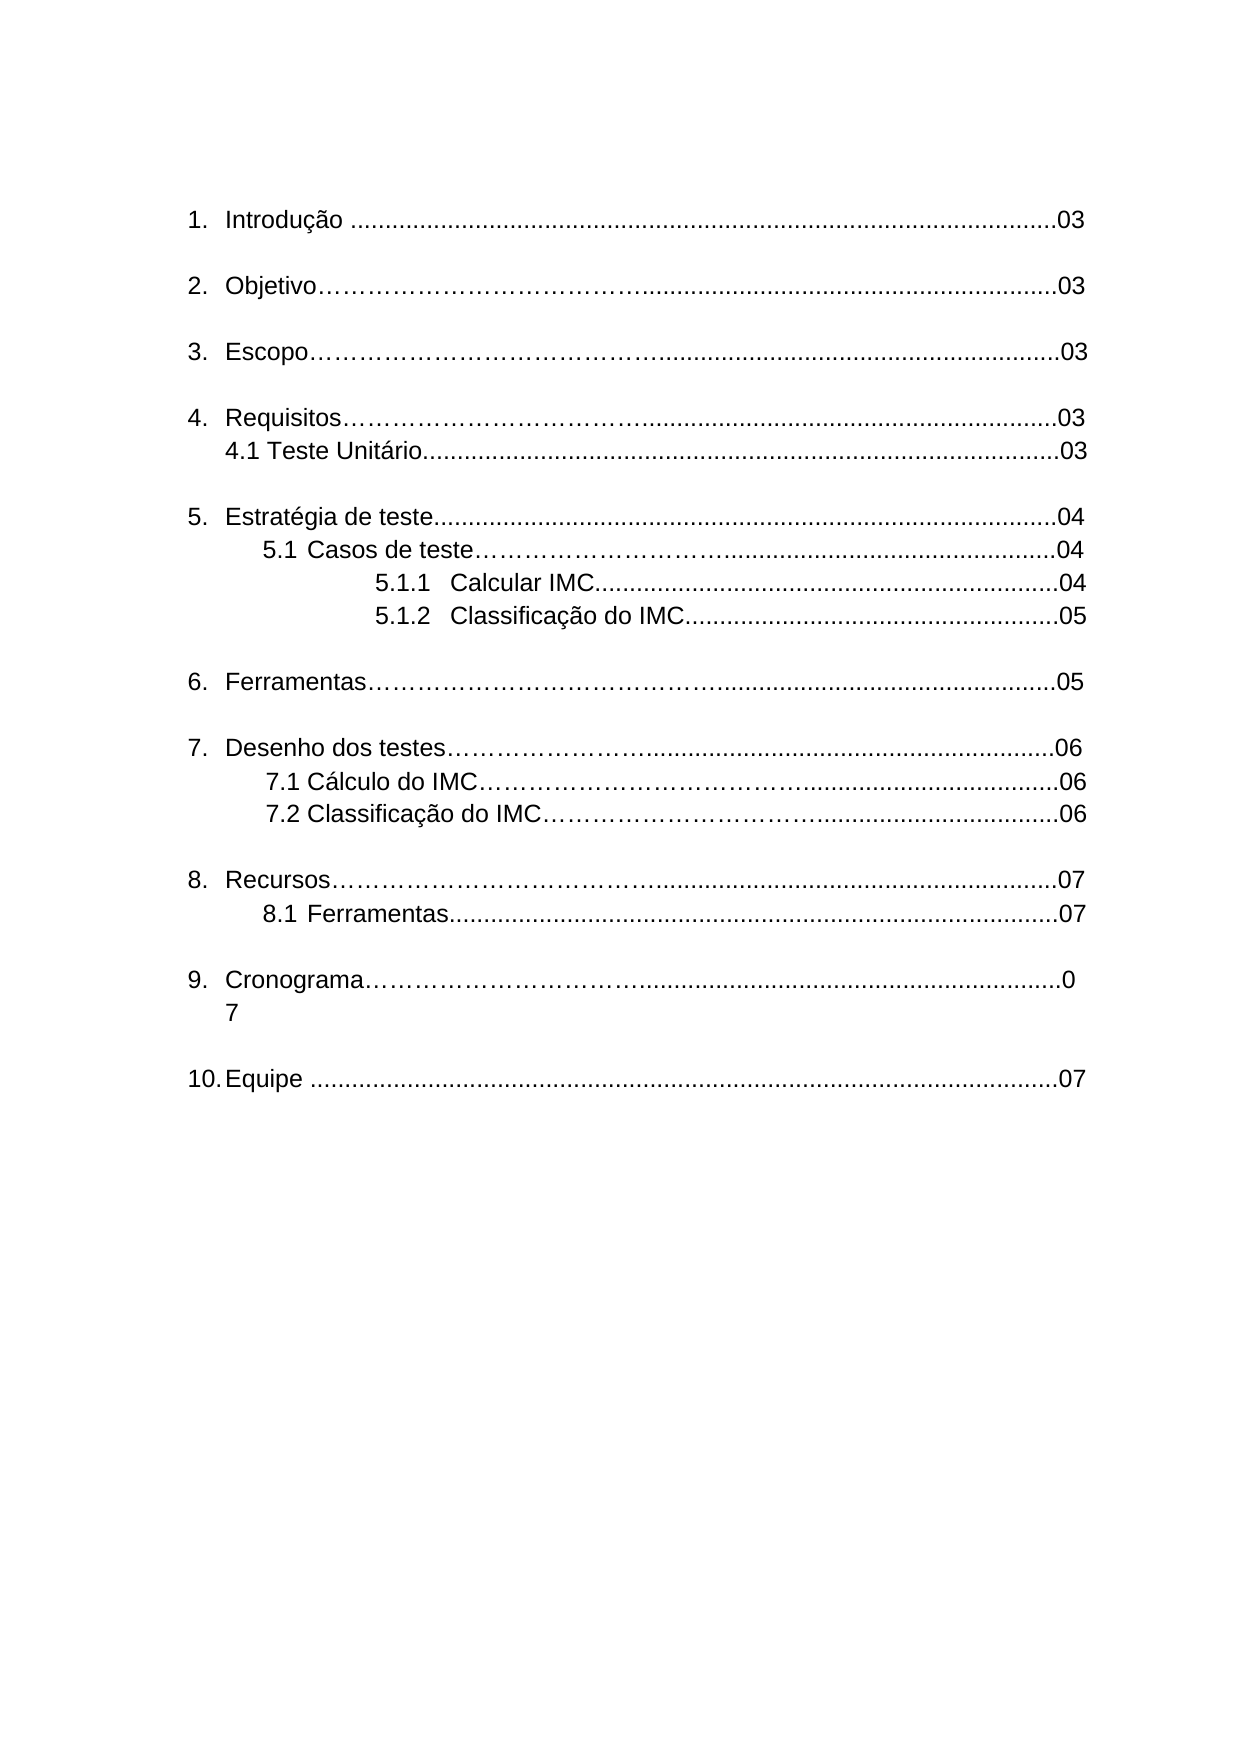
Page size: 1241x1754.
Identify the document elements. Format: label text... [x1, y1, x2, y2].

text 7.1 Cálculo do IMC………………………………….....................................06 [150, 766, 1090, 795]
list Ferramentas…………………………………….................................................05 [187, 667, 1090, 696]
list Equipe ............................................................................................................07 [187, 1064, 1090, 1092]
list Requisitos………………………………............................................................03 [187, 403, 1090, 432]
list Casos de teste…………………………................................................04 [262, 535, 1090, 564]
list Introdução ......................................................................................................03 [187, 205, 1090, 234]
list Escopo……………………………………..........................................................03 [187, 337, 1090, 366]
list Classificação do IMC......................................................05 [375, 601, 1090, 630]
list Desenho dos testes……………………...........................................................06 [187, 733, 1090, 762]
text 4.1 Teste Unitário............................................................................................03 [225, 436, 1090, 465]
list Calcular IMC...................................................................04 [375, 568, 1090, 597]
list Estratégia de teste..........................................................................................04 [187, 502, 1090, 531]
text 7.2 Classificação do IMC……………………………...................................06 [150, 799, 1090, 828]
list Cronograma…………………………….............................................................07 [187, 964, 1090, 1026]
list Objetivo…………………………………............................................................03 [187, 271, 1090, 300]
list Ferramentas........................................................................................07 [262, 898, 1090, 927]
list Recursos…………………………………..........................................................07 [187, 866, 1090, 894]
